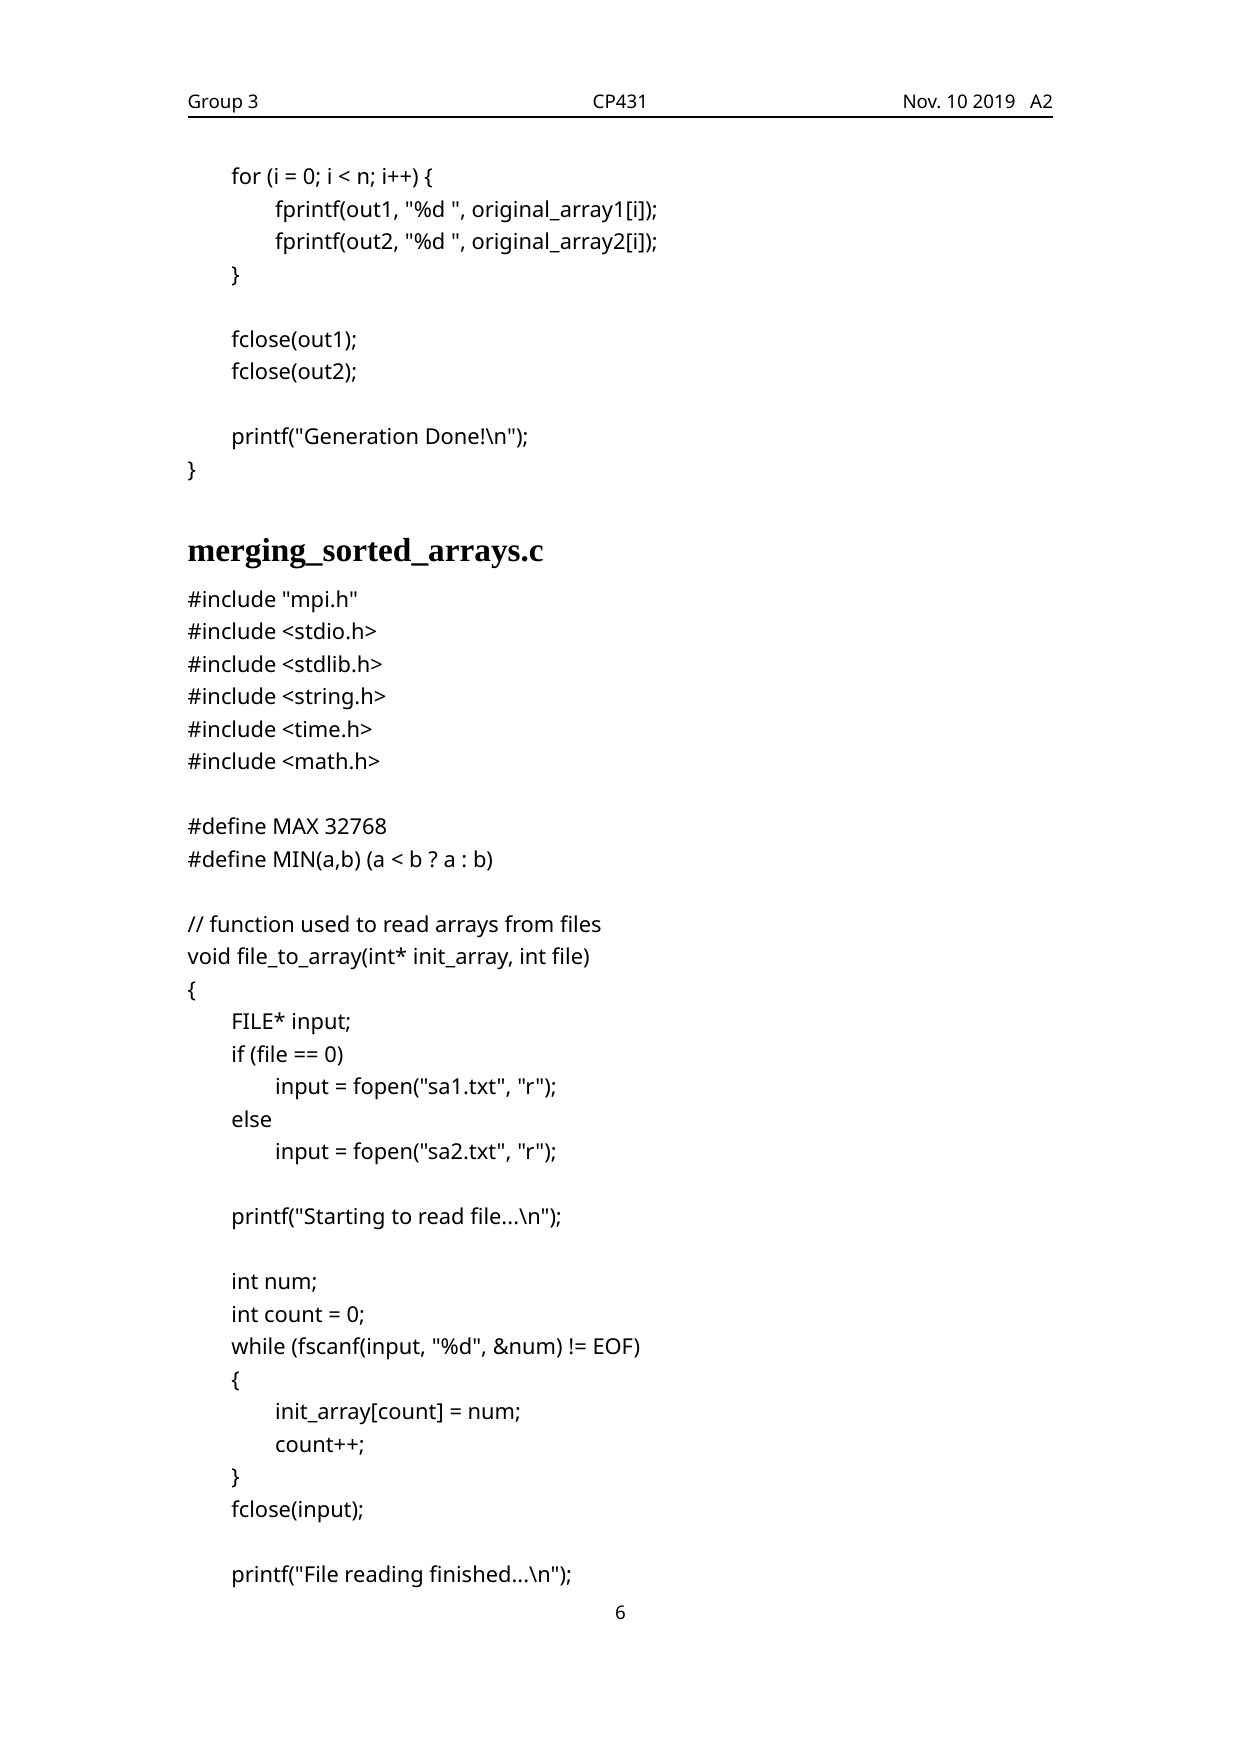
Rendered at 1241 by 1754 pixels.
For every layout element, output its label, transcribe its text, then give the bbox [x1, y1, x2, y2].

text if (file == 0) [187, 1037, 1053, 1070]
text #include <string.h> [187, 680, 1053, 712]
text void file_to_array(int* init_array, int file) [187, 940, 1053, 972]
text int num; [187, 1265, 1053, 1297]
text else [187, 1102, 1053, 1135]
text } [187, 452, 1053, 485]
text FILE* input; [187, 1005, 1053, 1037]
text fclose(input); [187, 1492, 1053, 1525]
text printf("Starting to read file...\n"); [187, 1200, 1053, 1232]
text #define MAX 32768 [187, 810, 1053, 842]
text for (i = 0; i < n; i++) { [187, 160, 1053, 192]
text #include <time.h> [187, 712, 1053, 745]
text while (fscanf(input, "%d", &num) != EOF) [187, 1330, 1053, 1362]
text int count = 0; [187, 1297, 1053, 1330]
text count++; [187, 1427, 1053, 1460]
text fclose(out1); [187, 322, 1053, 355]
text #include <stdlib.h> [187, 647, 1053, 680]
text fclose(out2); [187, 355, 1053, 387]
text fprintf(out1, "%d ", original_array1[i]); [187, 192, 1053, 225]
text #include <stdio.h> [187, 615, 1053, 647]
text input = fopen("sa2.txt", "r"); [187, 1135, 1053, 1167]
text merging_sorted_arrays.c [187, 517, 1053, 582]
text #define MIN(a,b) (a < b ? a : b) [187, 842, 1053, 875]
text fprintf(out2, "%d ", original_array2[i]); [187, 225, 1053, 257]
text printf("File reading finished...\n"); [187, 1557, 1053, 1590]
text printf("Generation Done!\n"); [187, 420, 1053, 452]
text // function used to read arrays from files [187, 907, 1053, 940]
text { [187, 1362, 1053, 1395]
text } [187, 1460, 1053, 1492]
text #include <math.h> [187, 745, 1053, 777]
text { [187, 972, 1053, 1005]
text } [187, 257, 1053, 290]
text #include "mpi.h" [187, 582, 1053, 615]
text input = fopen("sa1.txt", "r"); [187, 1070, 1053, 1102]
text init_array[count] = num; [187, 1395, 1053, 1427]
